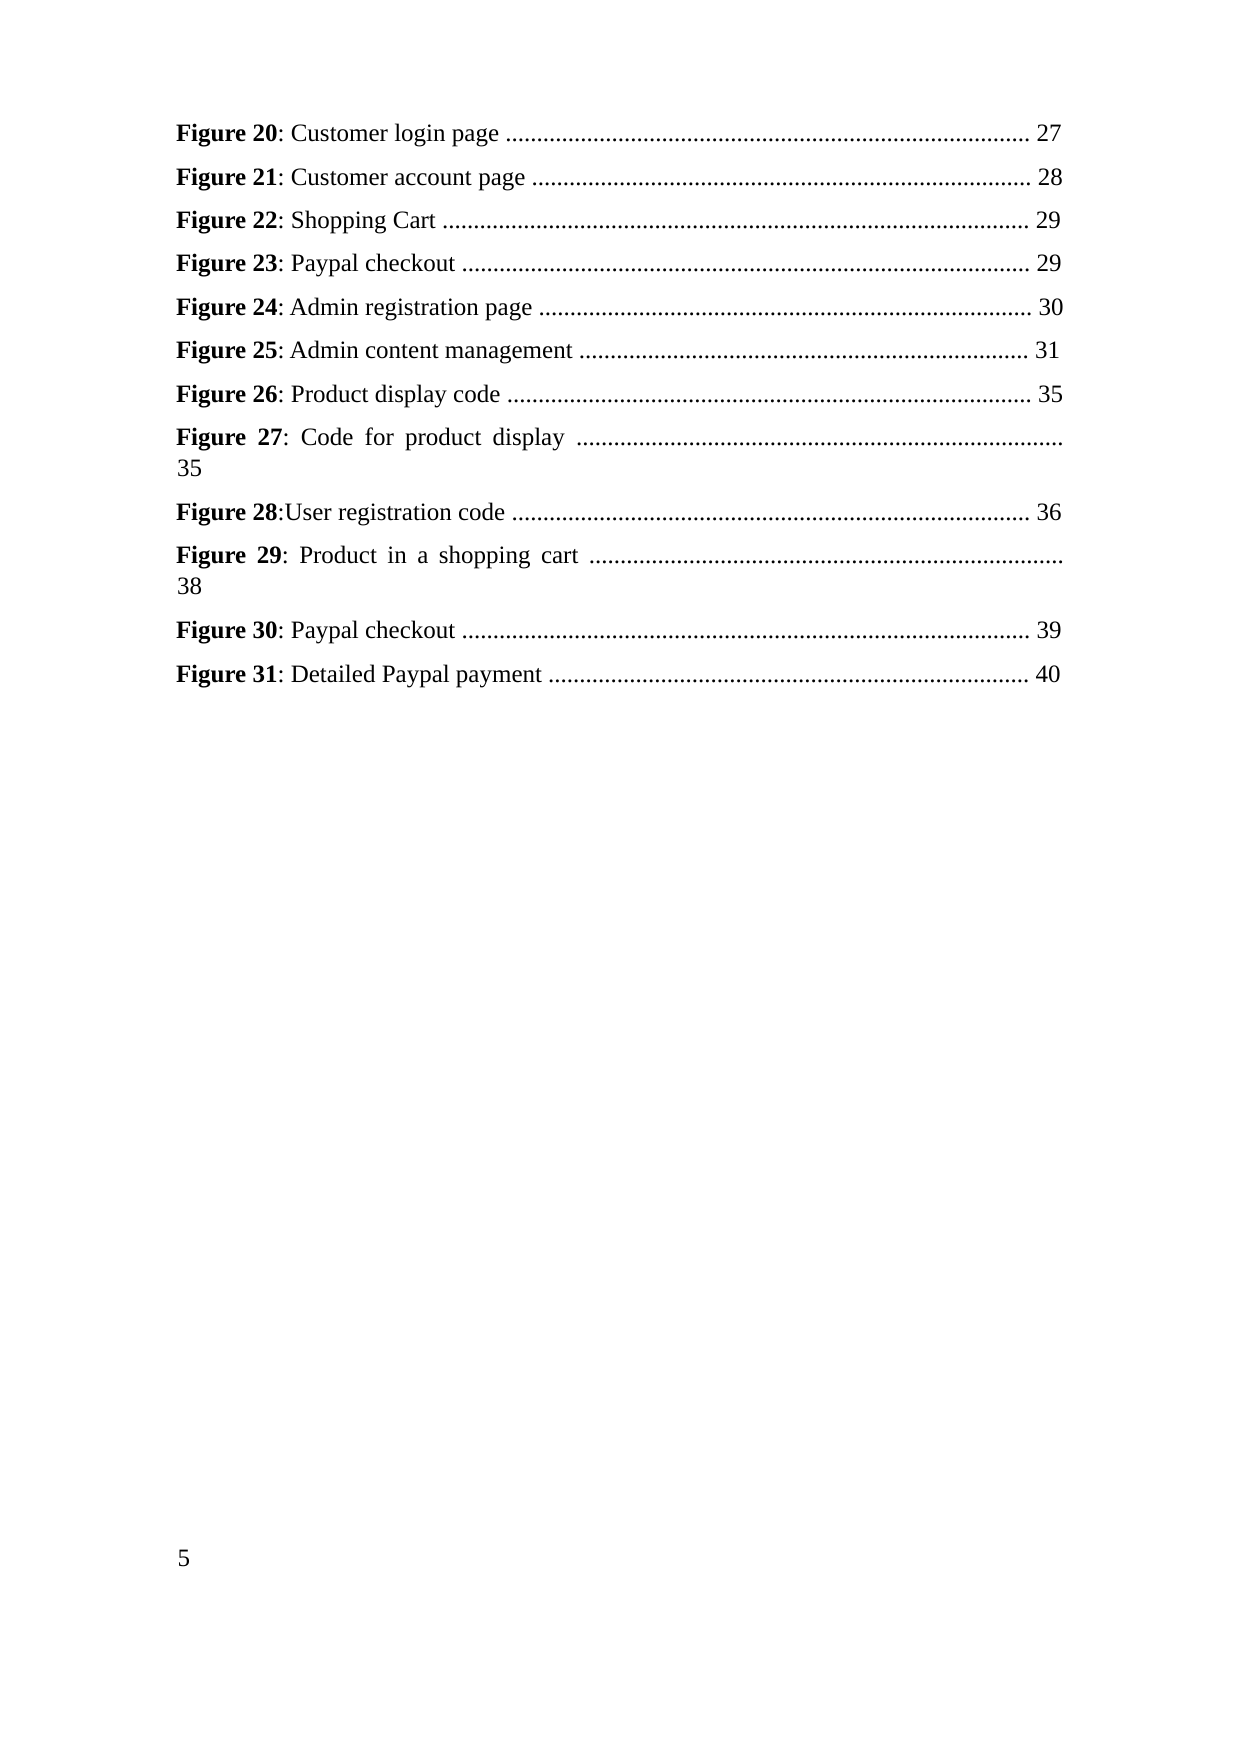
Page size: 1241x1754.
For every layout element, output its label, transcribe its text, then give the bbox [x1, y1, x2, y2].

text Figure 26: Product display code .................................................................................... 35 [176, 379, 1064, 407]
text Figure 23: Paypal checkout ........................................................................................... 29 [176, 248, 1064, 277]
text Figure 28:User registration code ................................................................................... 36 [176, 497, 1064, 526]
text Figure 25: Admin content management ........................................................................ 31 [176, 335, 1064, 364]
text Figure 21: Customer account page ................................................................................ 28 [176, 162, 1064, 190]
text Figure 30: Paypal checkout ........................................................................................... 39 [176, 615, 1064, 644]
text Figure 20: Customer login page .................................................................................... 27 [176, 118, 1064, 147]
text Figure 27: Code for product display .............................................................................. 35 [176, 422, 1064, 482]
text Figure 31: Detailed Paypal payment ............................................................................. 40 [176, 659, 1064, 687]
text Figure 22: Shopping Cart .............................................................................................. 29 [176, 205, 1064, 234]
text Figure 29: Product in a shopping cart ............................................................................ 38 [176, 540, 1064, 601]
text Figure 24: Admin registration page ............................................................................... 30 [176, 292, 1064, 321]
